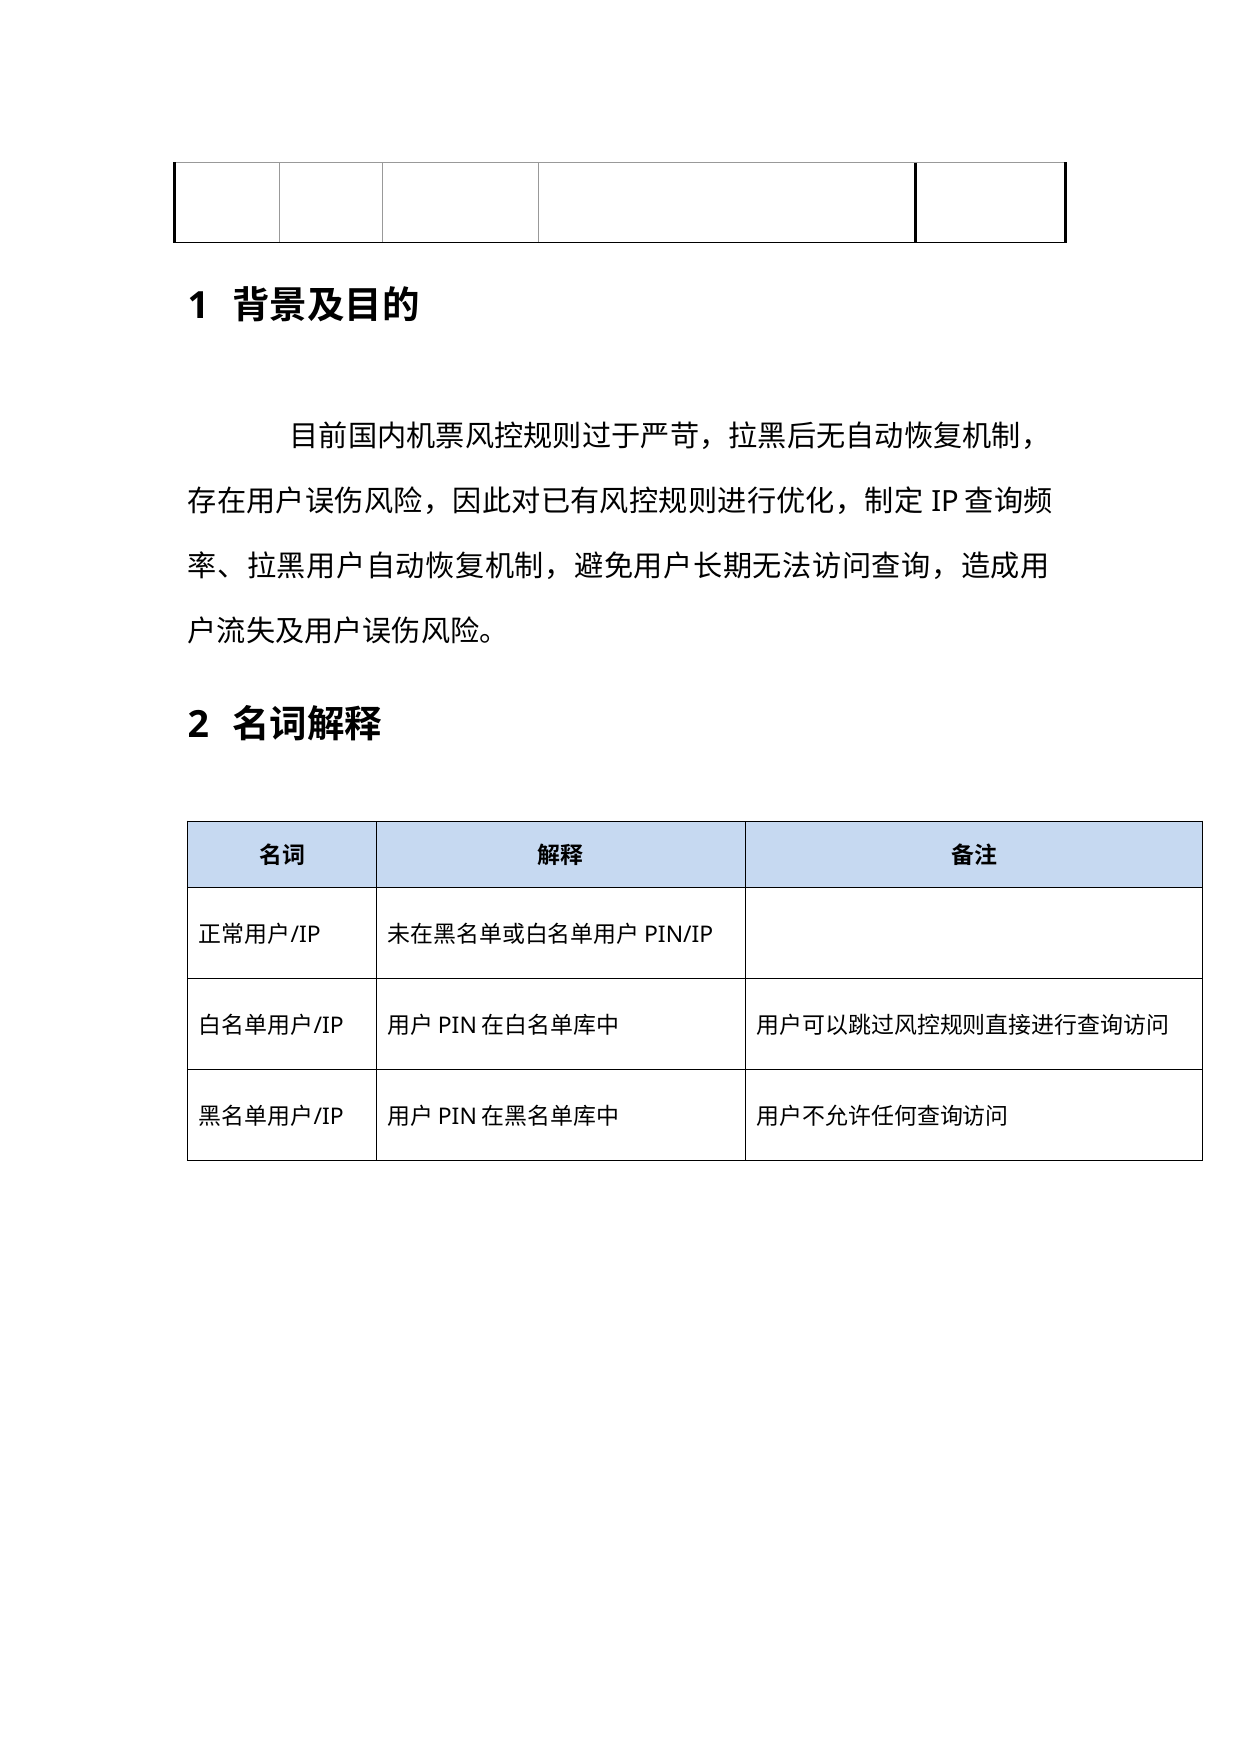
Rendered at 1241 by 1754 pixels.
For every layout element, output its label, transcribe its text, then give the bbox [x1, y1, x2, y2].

table_cell 未在黑名单或白名单用户PIN/IP [377, 888, 745, 978]
table_header 名词 [188, 822, 376, 887]
table_cell 用户可以跳过风控规则直接进行查询访问 [746, 979, 1202, 1069]
subtitle 背景及目的 [187, 270, 1053, 335]
table_cell [917, 163, 1064, 242]
table_cell 用户PIN在黑名单库中 [377, 1070, 745, 1160]
table_cell 正常用户/IP [188, 888, 376, 978]
table_cell 用户不允许任何查询访问 [746, 1070, 1202, 1160]
table_cell 黑名单用户/IP [188, 1070, 376, 1160]
table_cell [539, 163, 914, 242]
table_header 备注 [746, 822, 1202, 887]
table_cell [176, 163, 279, 242]
table_header 解释 [377, 822, 745, 887]
table_cell [383, 163, 538, 242]
table_cell 白名单用户/IP [188, 979, 376, 1069]
table_cell 用户PIN在白名单库中 [377, 979, 745, 1069]
table_cell [746, 888, 1202, 978]
table_cell [280, 163, 382, 242]
subtitle 名词解释 [187, 689, 1053, 754]
text 目前国内机票风控规则过于严苛，拉黑后无自动恢复机制，存在用户误伤风险，因此对已有风控规则进行优化，制定IP查询频率、拉黑用户自动恢复机制，避免用户长期无法访问查询，造成用户流失及用户误伤风险。 [187, 402, 1053, 662]
